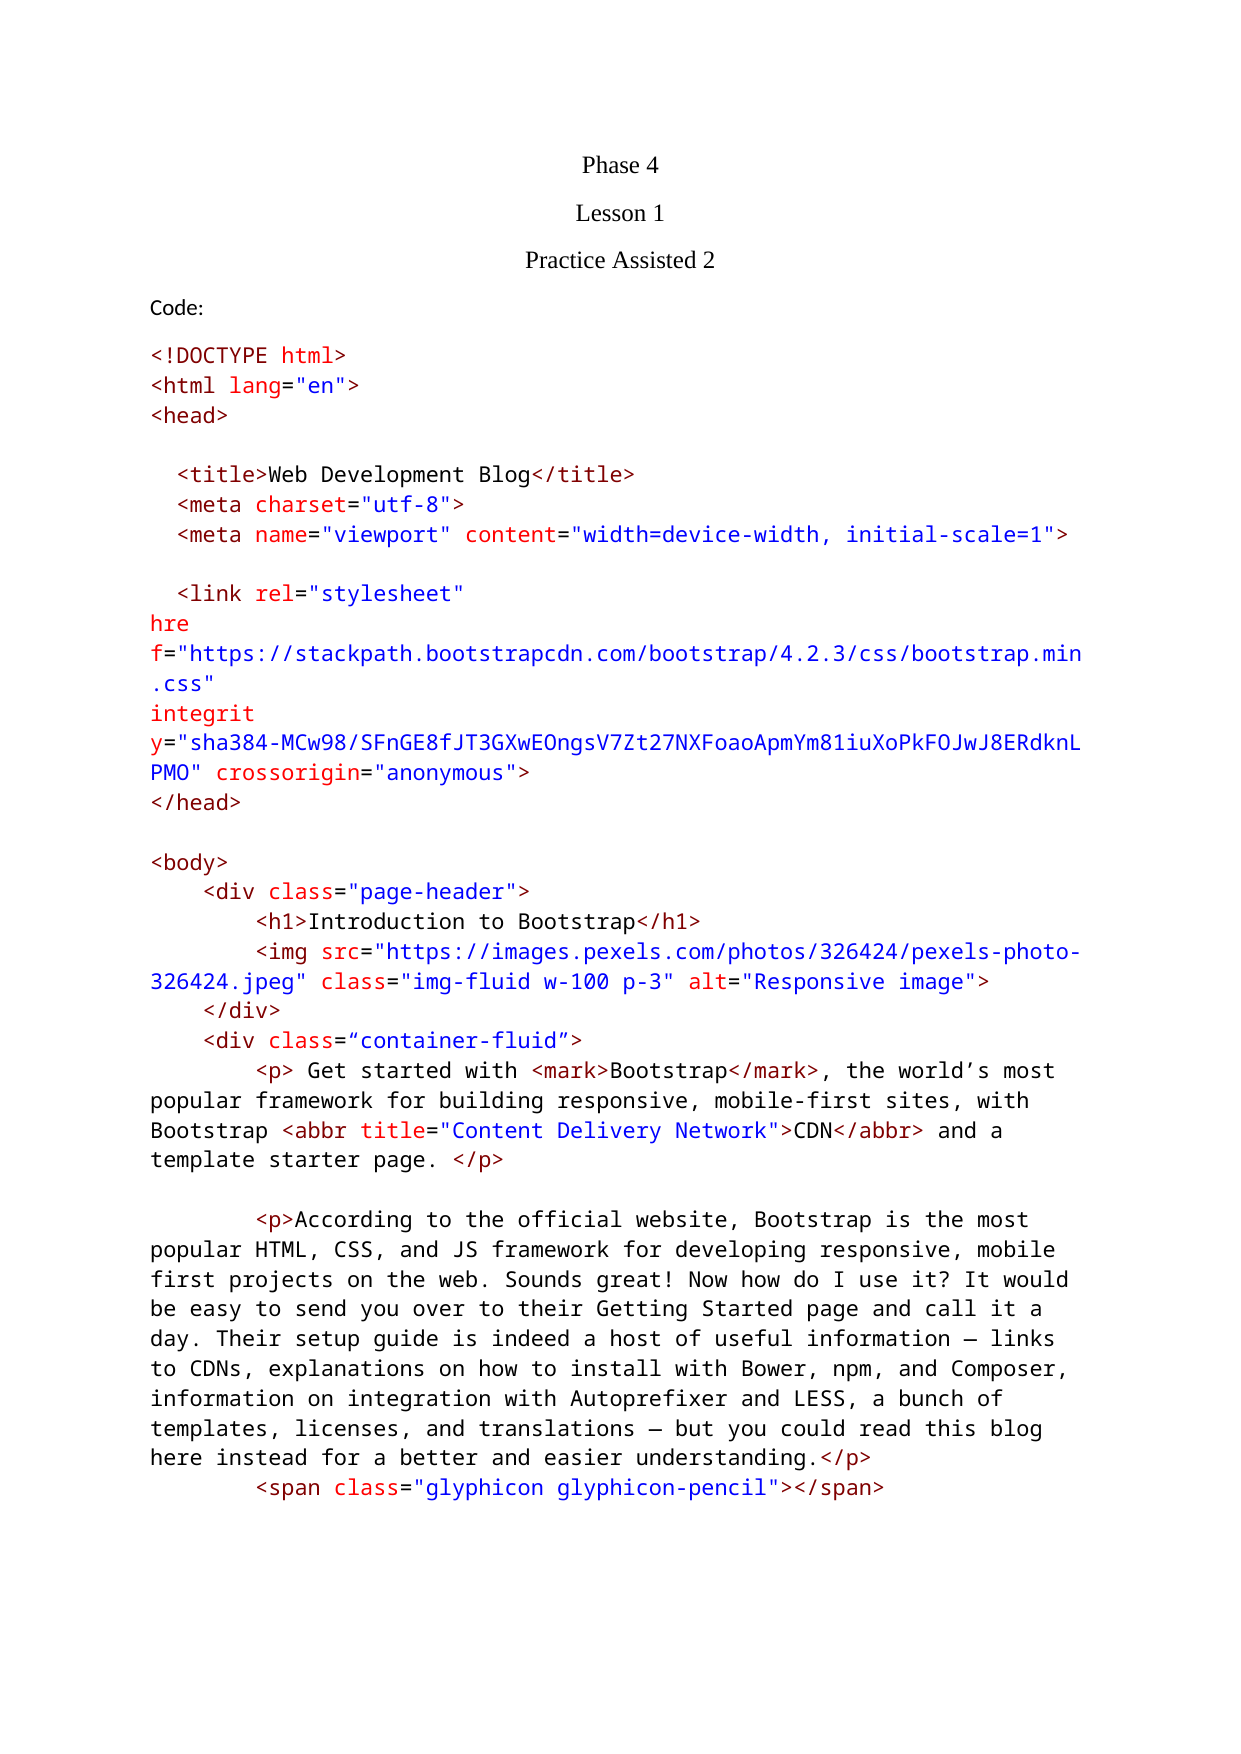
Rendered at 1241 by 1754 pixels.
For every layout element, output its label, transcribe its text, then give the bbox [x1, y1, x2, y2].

text <img src="https://images.pexels.com/photos/326424/pexels-photo-326424.jpeg" class="img-fluid w-100 p-3" alt="Responsive image"> [150, 936, 1090, 995]
text <title>Web Development Blog</title> [150, 459, 1090, 489]
text </div> [150, 995, 1090, 1025]
text <meta name="viewport" content="width=device-width, initial-scale=1"> [150, 519, 1090, 548]
text <span class="glyphicon glyphicon-pencil"></span> [150, 1472, 1090, 1502]
text <meta charset="utf-8"> [150, 489, 1090, 519]
text Phase 4 [150, 150, 1090, 179]
text <div class=“container-fluid”> [150, 1025, 1090, 1055]
text <!DOCTYPE html> [150, 340, 1090, 370]
text </head> [150, 787, 1090, 817]
text <p>According to the official website, Bootstrap is the most popular HTML, CSS, and JS framework for developing responsive, mobile first projects on the web. Sounds great! Now how do I use it? It would be easy to send you over to their Getting Started page and call it a day. Their setup guide is indeed a host of useful information — links to CDNs, explanations on how to install with Bower, npm, and Composer, information on integration with Autoprefixer and LESS, a bunch of templates, licenses, and translations — but you could read this blog here instead for a better and easier understanding.</p> [150, 1204, 1090, 1472]
text Practice Assisted 2 [150, 245, 1090, 274]
text <p> Get started with <mark>Bootstrap</mark>, the world’s most popular framework for building responsive, mobile-first sites, with Bootstrap <abbr title="Content Delivery Network">CDN</abbr> and a template starter page. </p> [150, 1055, 1090, 1174]
text <h1>Introduction to Bootstrap</h1> [150, 906, 1090, 936]
text <link rel="stylesheet" href="https://stackpath.bootstrapcdn.com/bootstrap/4.2.3/css/bootstrap.min.css" integrity="sha384-MCw98/SFnGE8fJT3GXwEOngsV7Zt27NXFoaoApmYm81iuXoPkFOJwJ8ERdknLPMO" crossorigin="anonymous"> [150, 578, 1090, 787]
text Lesson 1 [150, 198, 1090, 226]
text <head> [150, 399, 1090, 429]
text <html lang="en"> [150, 370, 1090, 399]
text <div class="page-header"> [150, 876, 1090, 906]
text Code: [150, 293, 1090, 321]
text <body> [150, 846, 1090, 876]
